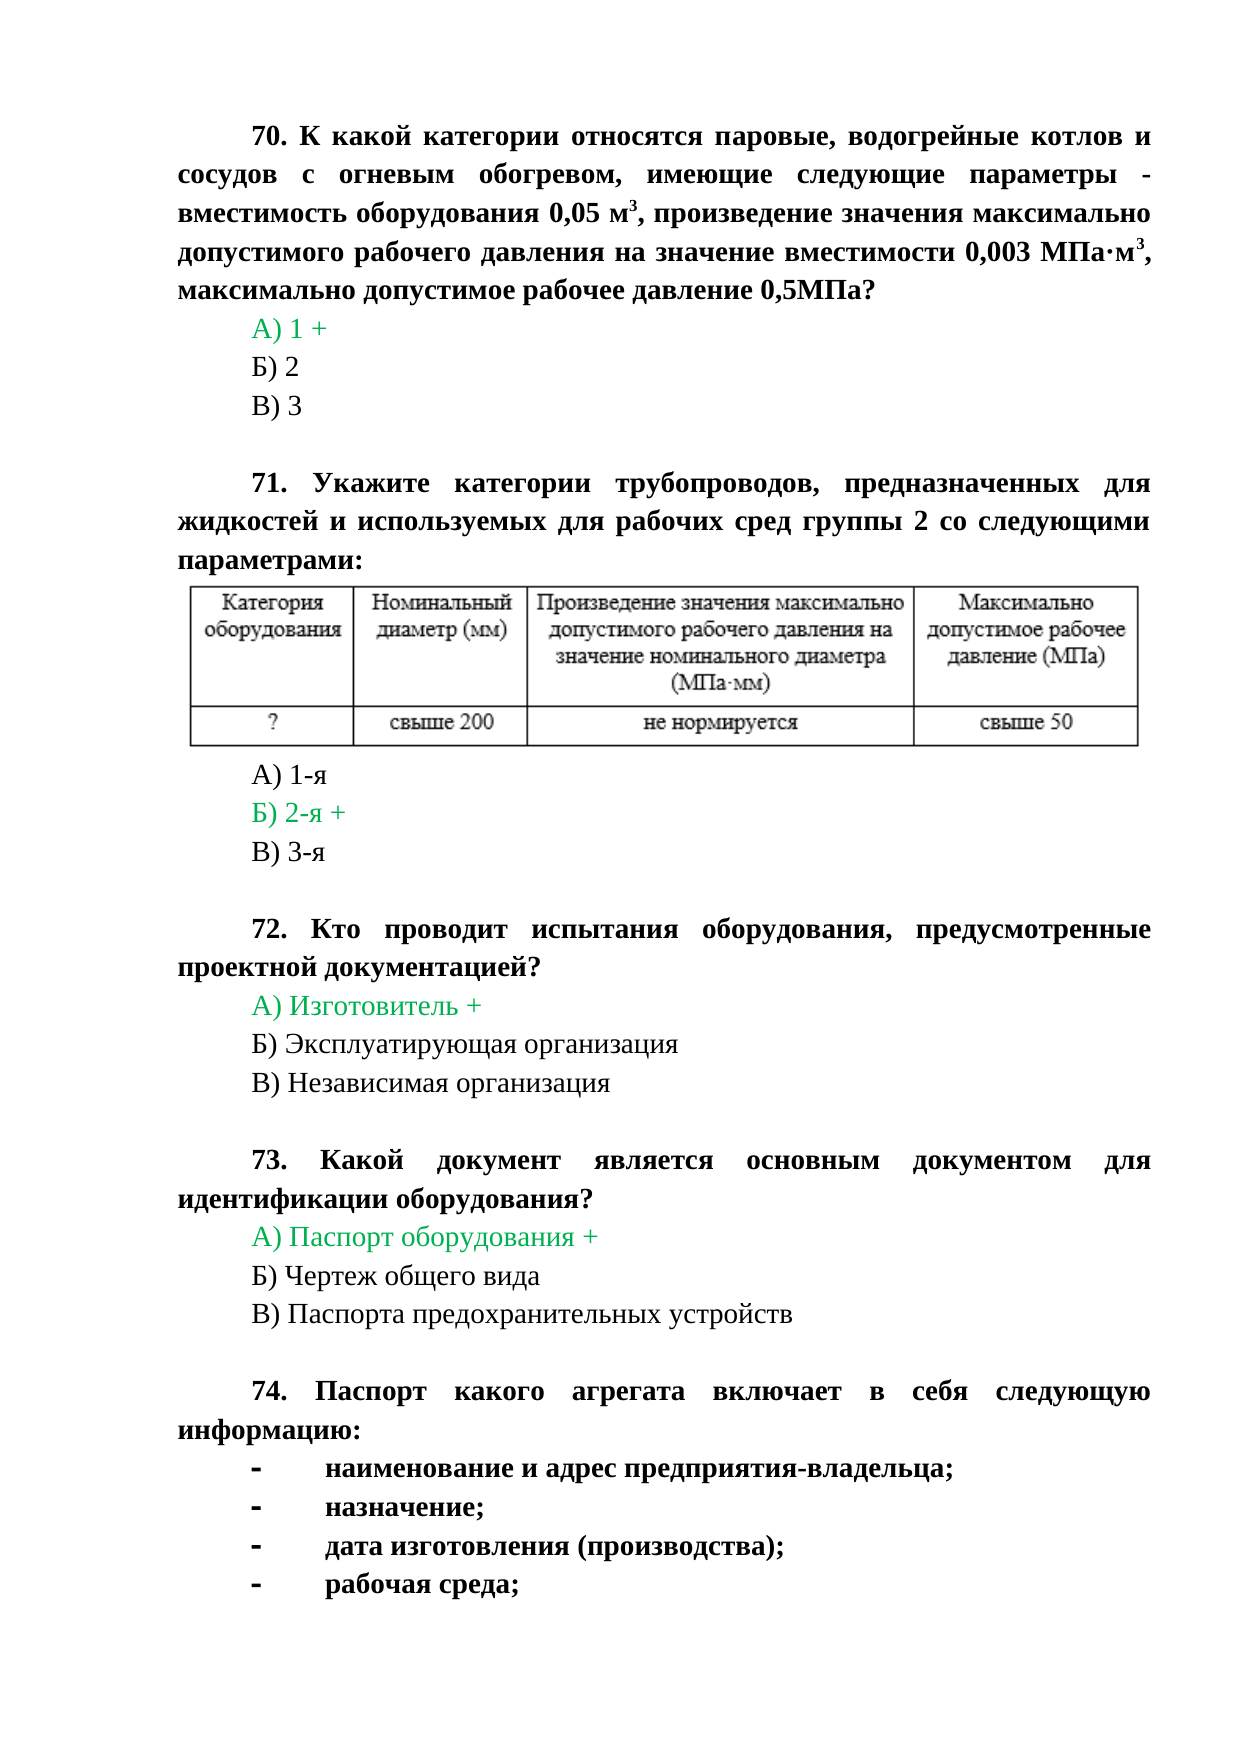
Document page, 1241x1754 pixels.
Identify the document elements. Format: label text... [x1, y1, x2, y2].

text Б) Чертеж общего вида [177, 1258, 1152, 1291]
text В) 3 [177, 388, 1152, 421]
text Б) 2-я + [177, 795, 1152, 829]
picture [187, 580, 1142, 753]
text В) Независимая организация [177, 1065, 1152, 1099]
text Б) 2 [177, 349, 1152, 383]
list дата изготовления (производства); [177, 1528, 1152, 1561]
list рабочая среда; [177, 1566, 1152, 1600]
list назначение; [177, 1489, 1152, 1523]
text 70. К какой категории относятся паровые, водогрейные котлов и сосудов с огневым обогревом, имеющие следующие параметры - вместимость оборудования 0,05 м3, произведение значения максимально допустимого рабочего давления на значение вместимости 0,003 МПа·м3, максимально допустимое рабочее давление 0,5МПа? [177, 118, 1152, 306]
text А) Изготовитель + [177, 988, 1152, 1022]
text А) 1 + [177, 311, 1152, 344]
list наименование и адрес предприятия-владельца; [177, 1451, 1152, 1484]
text А) Паспорт оборудования + [177, 1219, 1152, 1253]
text 74. Паспорт какого агрегата включает в себя следующую информацию: [177, 1373, 1152, 1446]
text 73. Какой документ является основным документом для идентификации оборудования? [177, 1142, 1152, 1214]
text Б) Эксплуатирующая организация [177, 1027, 1152, 1060]
text В) Паспорта предохранительных устройств [177, 1296, 1152, 1330]
text В) 3-я [177, 834, 1152, 867]
text 71. Укажите категории трубопроводов, предназначенных для жидкостей и используемых для рабочих сред группы 2 со следующими параметрами: [177, 465, 1152, 576]
text 72. Кто проводит испытания оборудования, предусмотренные проектной документацией? [177, 911, 1152, 983]
text А) 1-я [177, 757, 1152, 790]
